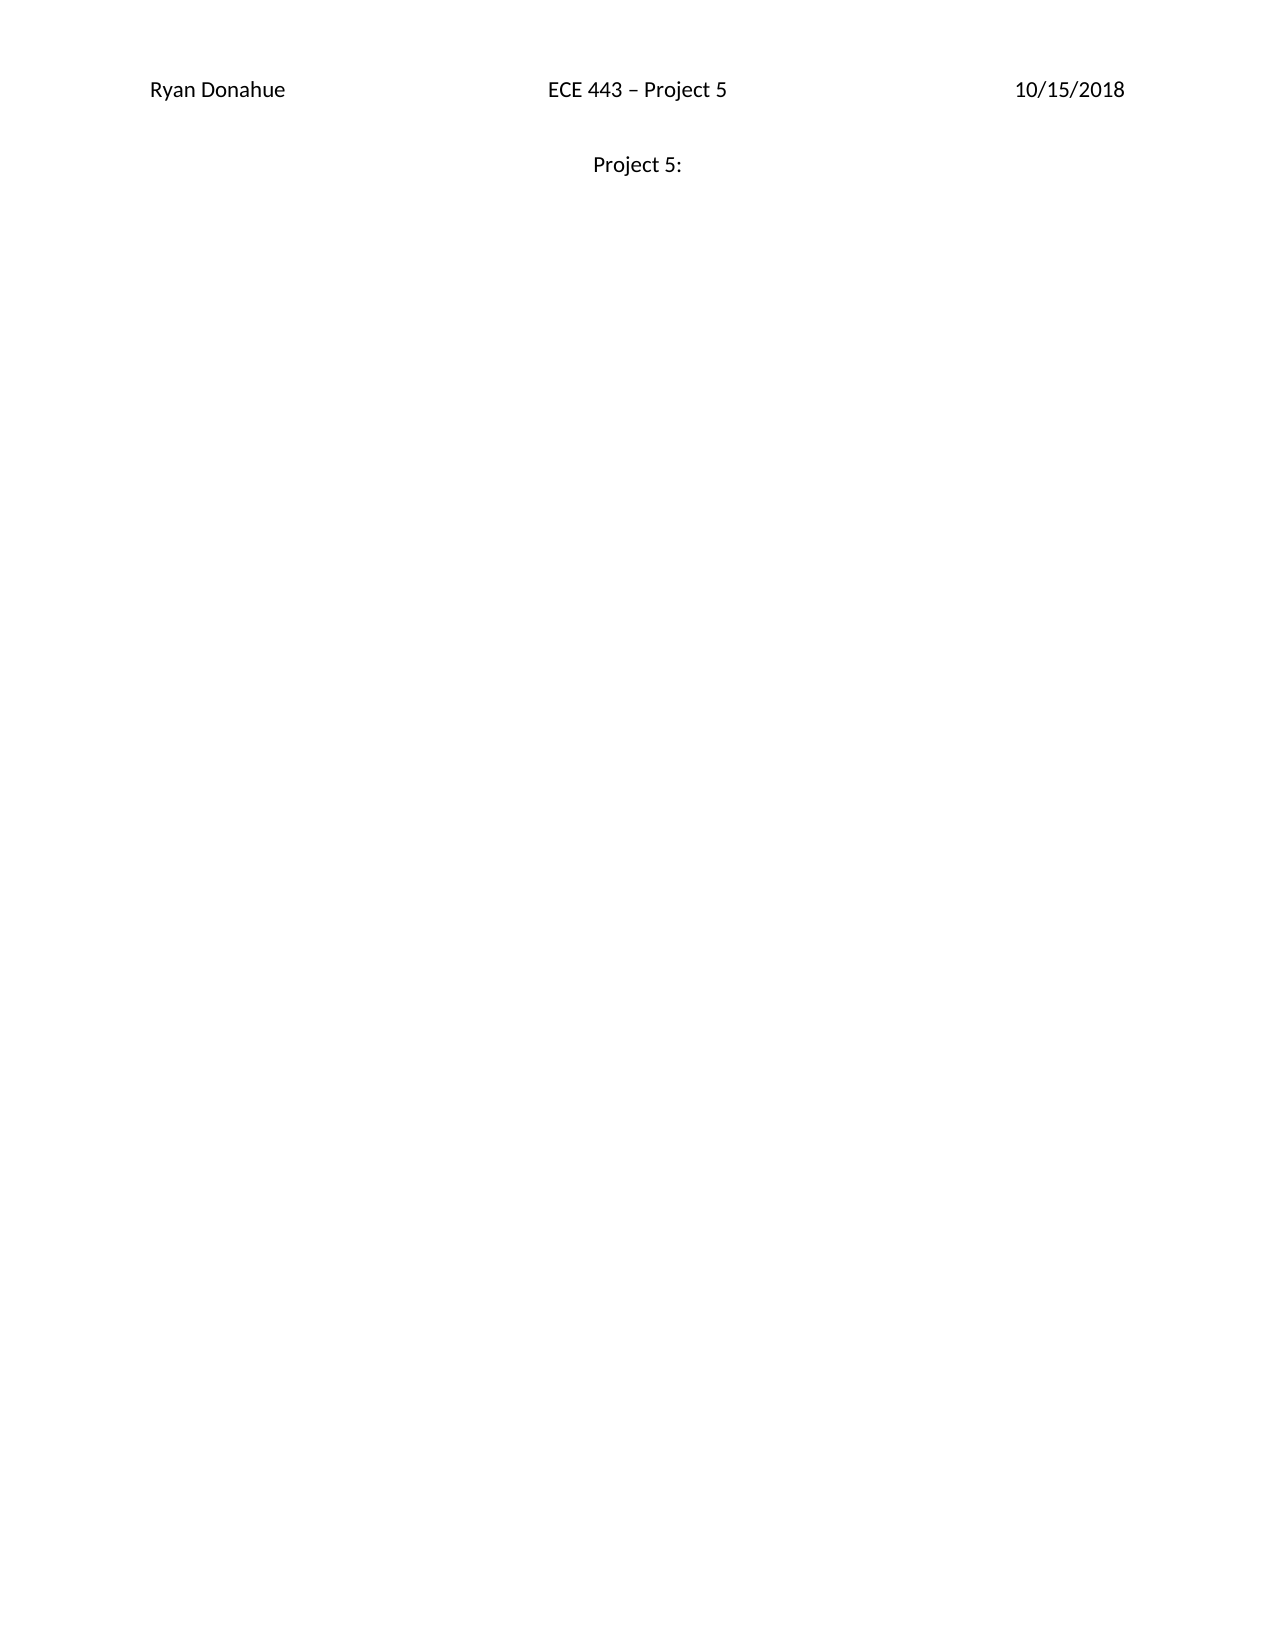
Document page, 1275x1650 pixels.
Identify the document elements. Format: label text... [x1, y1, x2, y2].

text Project 5: [150, 150, 1125, 178]
